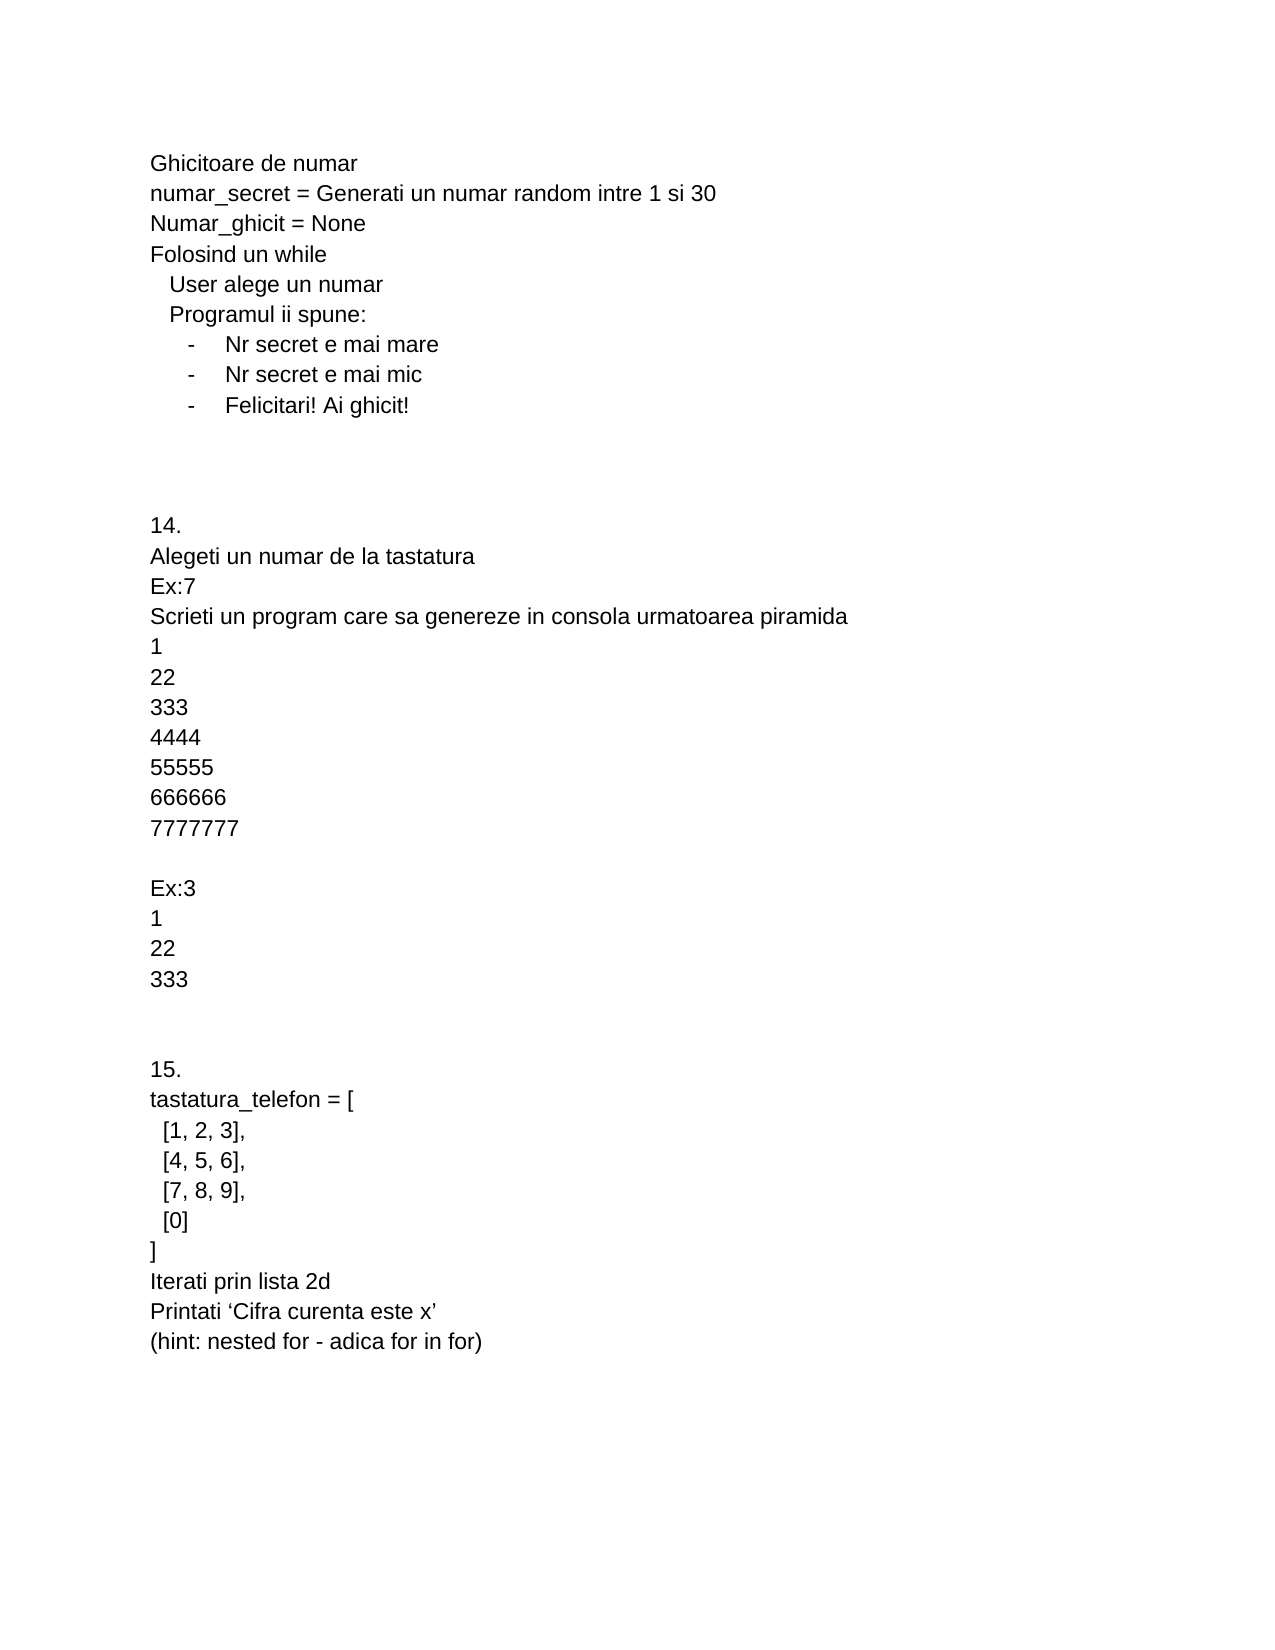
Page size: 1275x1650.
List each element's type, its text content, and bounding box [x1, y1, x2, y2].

list Nr secret e mai mic [187, 361, 1125, 388]
text Numar_ghicit = None [150, 210, 1125, 237]
text 4444 [150, 724, 1125, 750]
text 55555 [150, 754, 1125, 781]
text [0] [150, 1207, 1125, 1234]
text Alegeti un numar de la tastatura [150, 543, 1125, 569]
text 15. [150, 1056, 1125, 1083]
text Folosind un while [150, 241, 1125, 267]
text 14. [150, 512, 1125, 539]
text Printati ‘Cifra curenta este x’ [150, 1298, 1125, 1324]
text 22 [150, 663, 1125, 690]
text 333 [150, 966, 1125, 992]
text 1 [150, 633, 1125, 660]
text User alege un numar [150, 271, 1125, 297]
text Ex:3 [150, 875, 1125, 901]
text Programul ii spune: [150, 301, 1125, 327]
text Scrieti un program care sa genereze in consola urmatoarea piramida [150, 603, 1125, 629]
text tastatura_telefon = [ [150, 1086, 1125, 1113]
text numar_secret = Generati un numar random intre 1 si 30 [150, 180, 1125, 207]
text Ex:7 [150, 573, 1125, 599]
text Ghicitoare de numar [150, 150, 1125, 176]
list Nr secret e mai mare [187, 331, 1125, 358]
text 22 [150, 935, 1125, 962]
text [4, 5, 6], [150, 1147, 1125, 1173]
list Felicitari! Ai ghicit! [187, 392, 1125, 418]
text [1, 2, 3], [150, 1117, 1125, 1143]
text 666666 [150, 784, 1125, 811]
text 7777777 [150, 814, 1125, 841]
text 333 [150, 694, 1125, 720]
text [7, 8, 9], [150, 1177, 1125, 1203]
text Iterati prin lista 2d [150, 1268, 1125, 1294]
text (hint: nested for - adica for in for) [150, 1328, 1125, 1354]
text ] [150, 1237, 1125, 1264]
text 1 [150, 905, 1125, 932]
